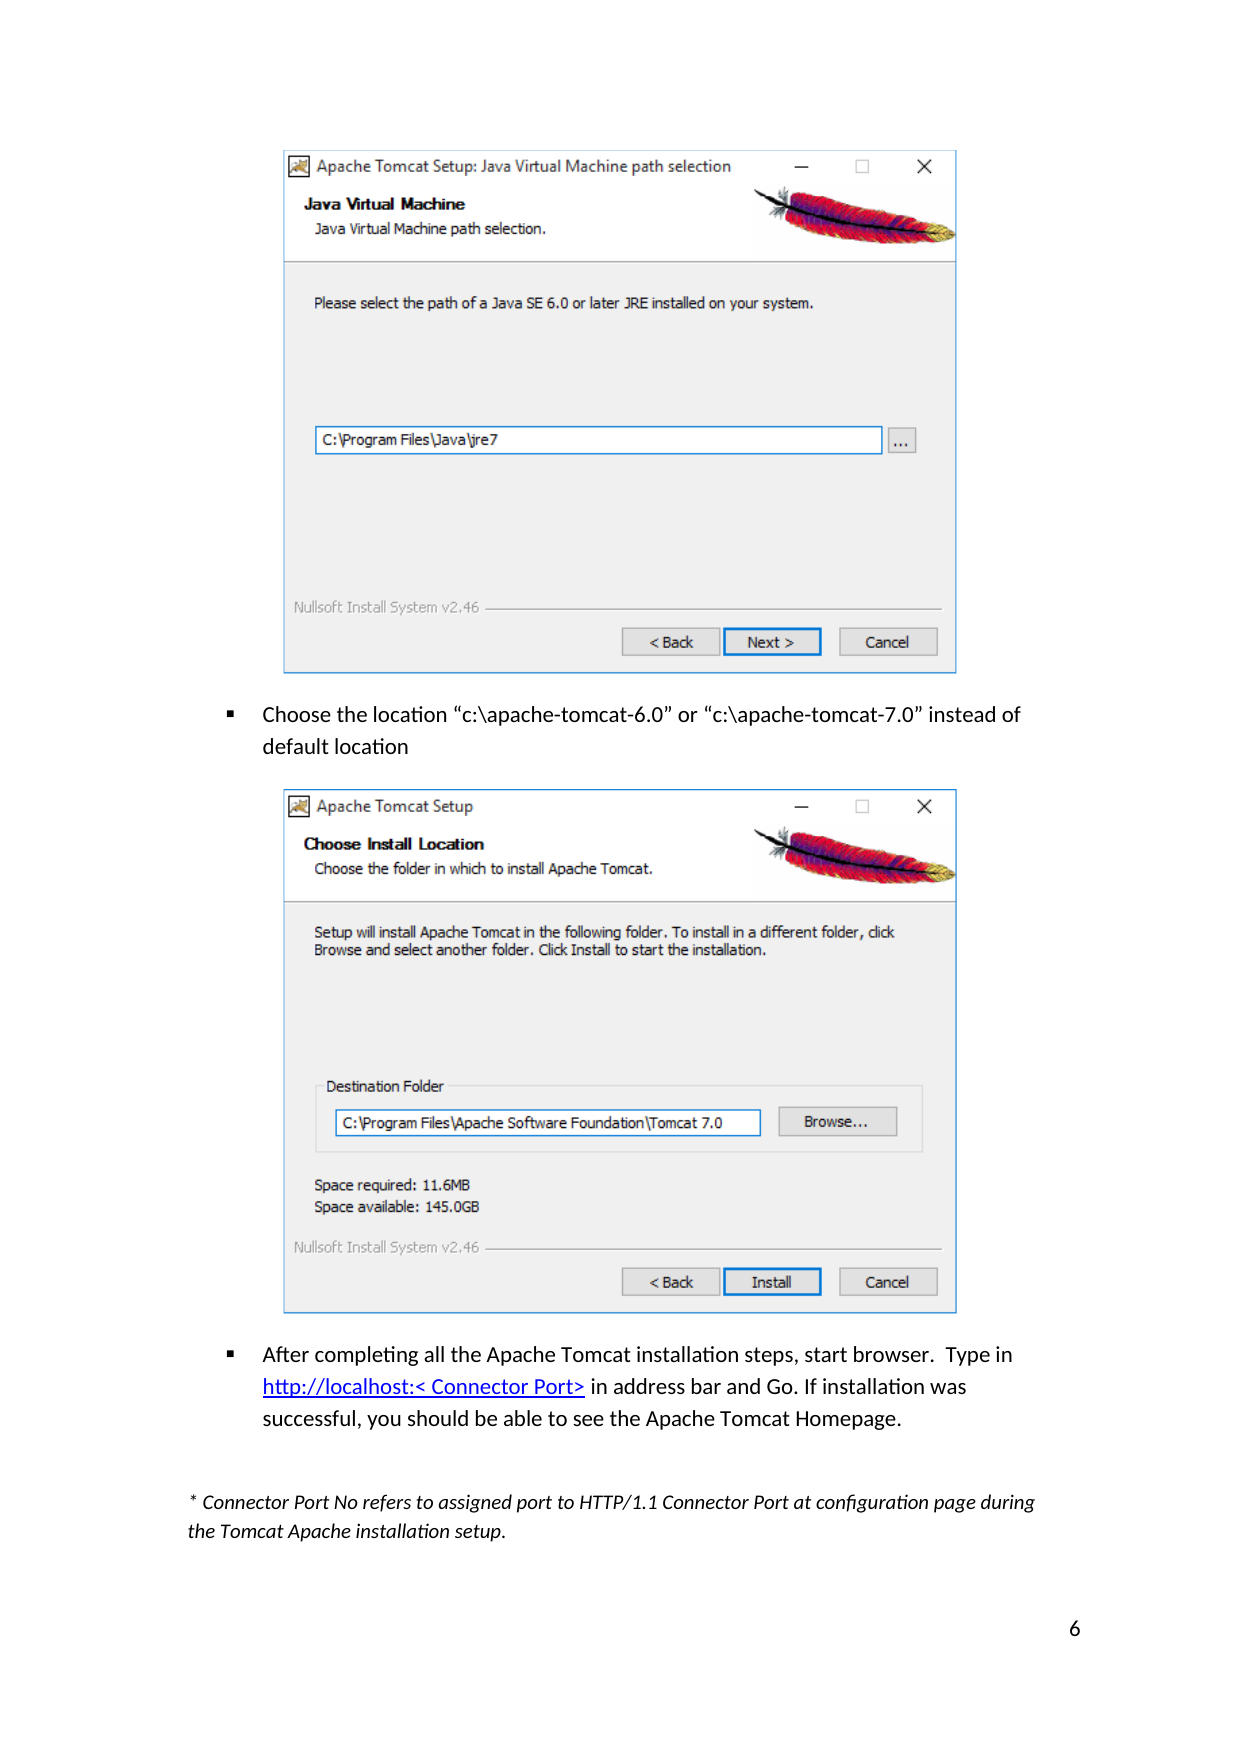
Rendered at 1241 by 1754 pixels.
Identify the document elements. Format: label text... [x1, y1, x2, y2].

picture [283, 789, 957, 1315]
picture [283, 150, 957, 675]
list After completing all the Apache Tomcat installation steps, start browser. Type in http://localhost:< Connector Port> in address bar and Go. If installation was successful, you should be able to see the Apache Tomcat Homepage. [225, 1340, 1053, 1432]
text * Connector Port No refers to assigned port to HTTP/1.1 Connector Port at configuration page during the Tomcat Apache installation setup. [187, 1489, 1053, 1544]
list Choose the location “c:\apache-tomcat-6.0” or “c:\apache-tomcat-7.0” instead of default location [225, 700, 1053, 760]
